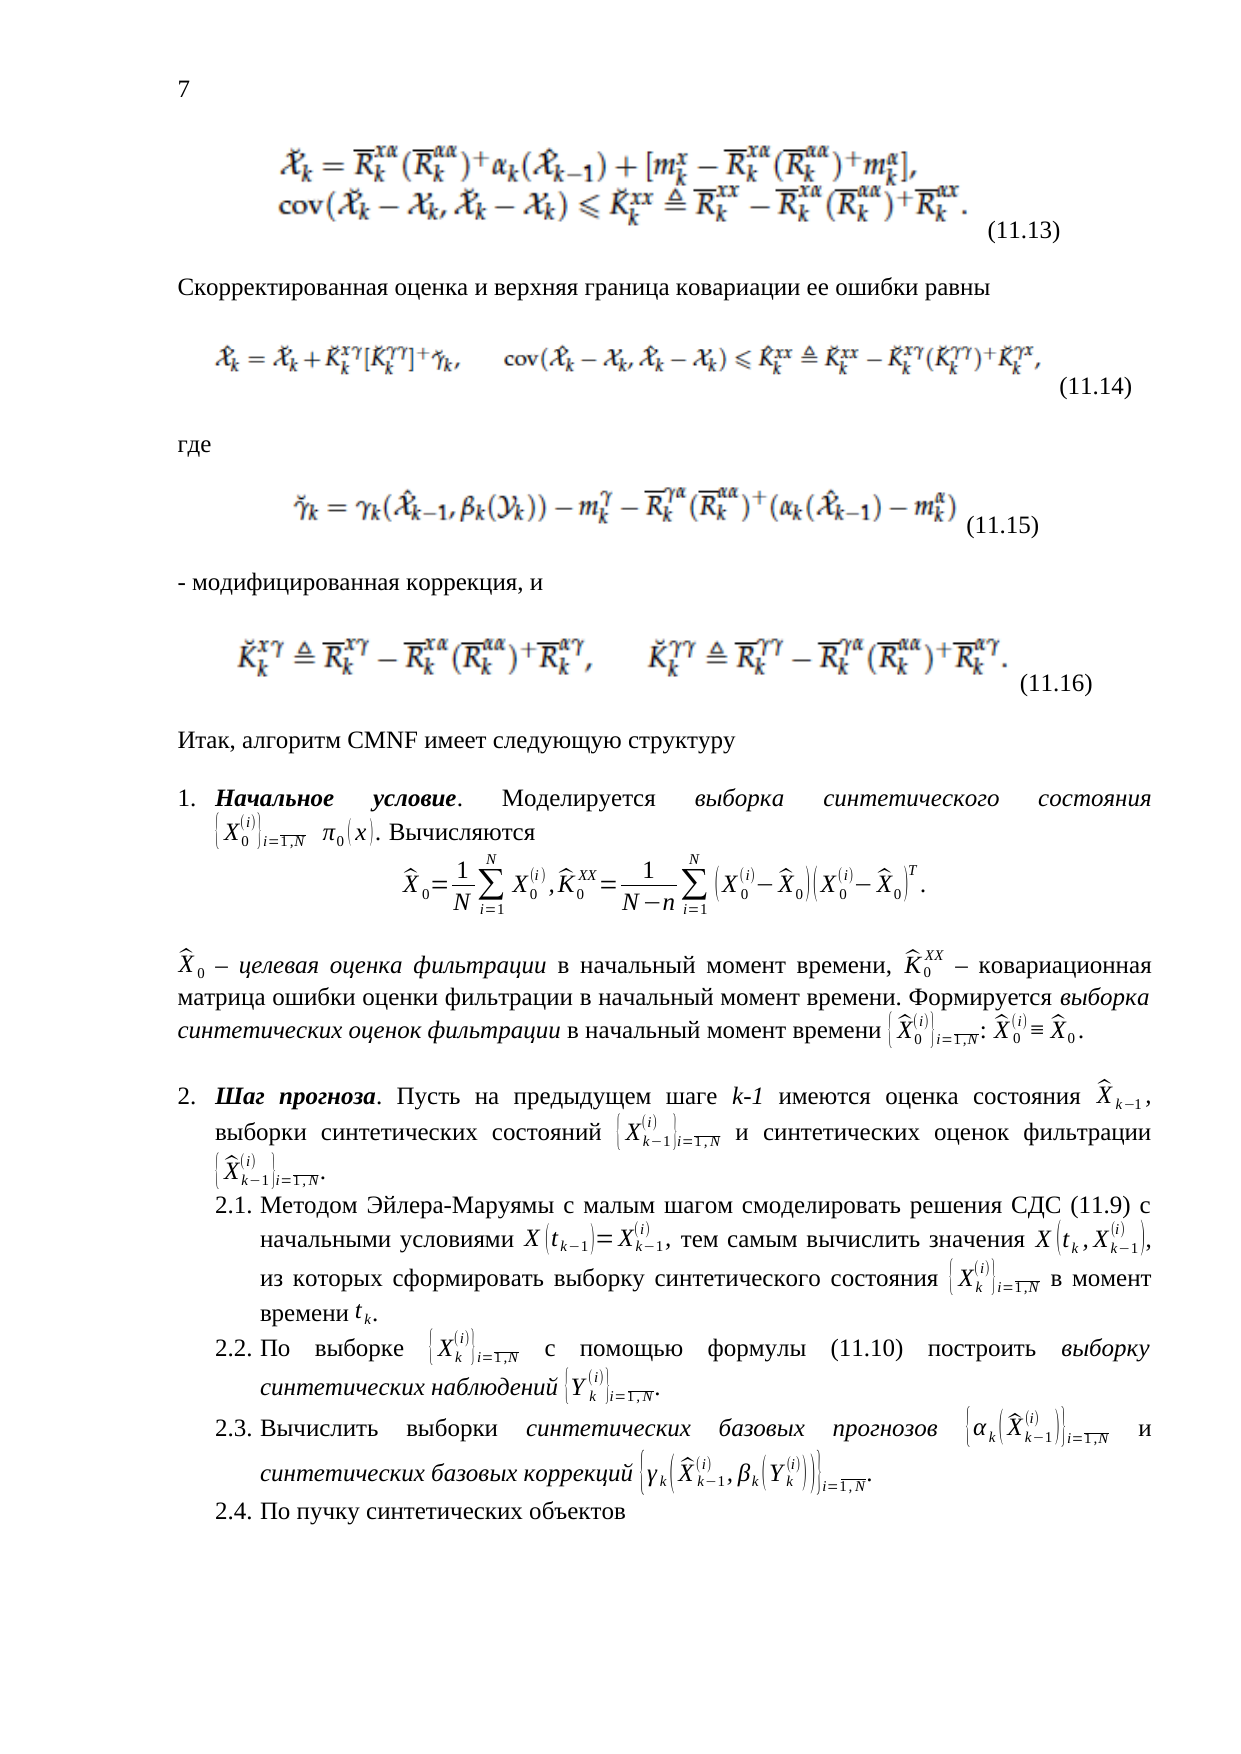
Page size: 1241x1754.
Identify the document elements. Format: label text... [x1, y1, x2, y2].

list Методом Эйлера-Маруямы с малым шагом смоделировать решения СДС (11.9) с начальными условиями тем самым вычислить значения , из которых сформировать выборку синтетического состояния в момент времени . [215, 1190, 1152, 1328]
picture [268, 131, 988, 239]
text – целевая оценка фильтрации в начальный момент времени, – ковариационная матрица ошибки оценки фильтрации в начальный момент времени. Формируется выборка синтетических оценок фильтрации в начальный момент времени : [177, 947, 1152, 1049]
text Скорректированная оценка и верхняя граница ковариации ее ошибки равны [177, 272, 1152, 301]
list Вычислить выборки синтетических базовых прогнозов и синтетических базовых коррекций . [215, 1406, 1152, 1496]
list Шаг прогноза. Пусть на предыдущем шаге k-1 имеются оценка состояния выборки синтетических состояний и синтетических оценок фильтрации . [177, 1078, 1152, 1190]
picture [289, 486, 967, 534]
picture [236, 625, 1020, 692]
list По пучку синтетических объектов [215, 1496, 1152, 1525]
text - модифицированная коррекция, и [177, 567, 1152, 596]
picture [196, 330, 1060, 395]
list Начальное условие. Моделируется выборка синтетического состояния Вычисляются [177, 783, 1152, 851]
text где [177, 429, 1152, 457]
list По выборке с помощью формулы (11.10) построить выборку синтетических наблюдений . [215, 1328, 1152, 1406]
text Итак, алгоритм CMNF имеет следующую структуру [177, 726, 1152, 754]
